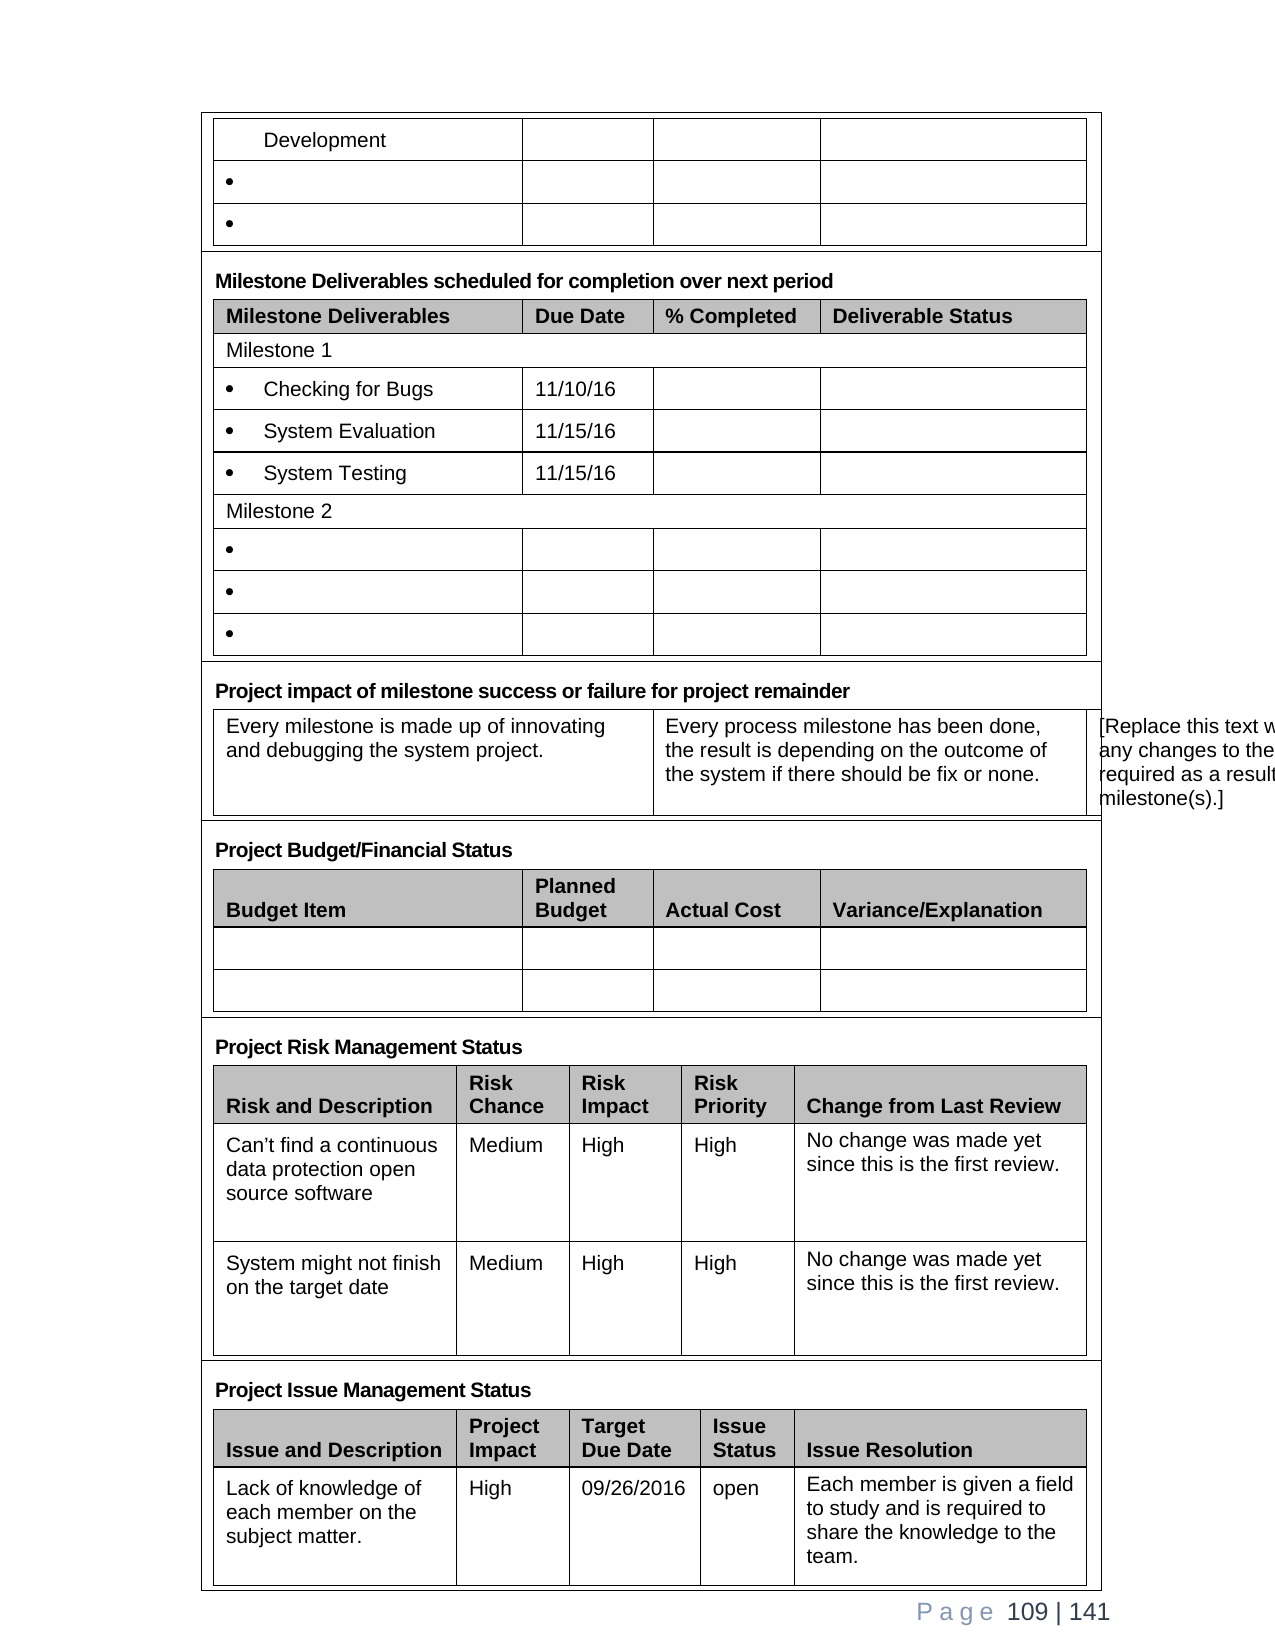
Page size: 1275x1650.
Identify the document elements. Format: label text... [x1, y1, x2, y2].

table_cell Project Risk Management Status [202, 1018, 1101, 1360]
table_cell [202, 113, 1101, 251]
table_cell Milestone Deliverables scheduled for completion over next period [202, 252, 1101, 661]
table_cell Project Budget/Financial Status [202, 821, 1101, 1017]
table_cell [202, 1361, 1101, 1590]
table_cell Project impact of milestone success or failure for project remainder [202, 662, 1101, 820]
